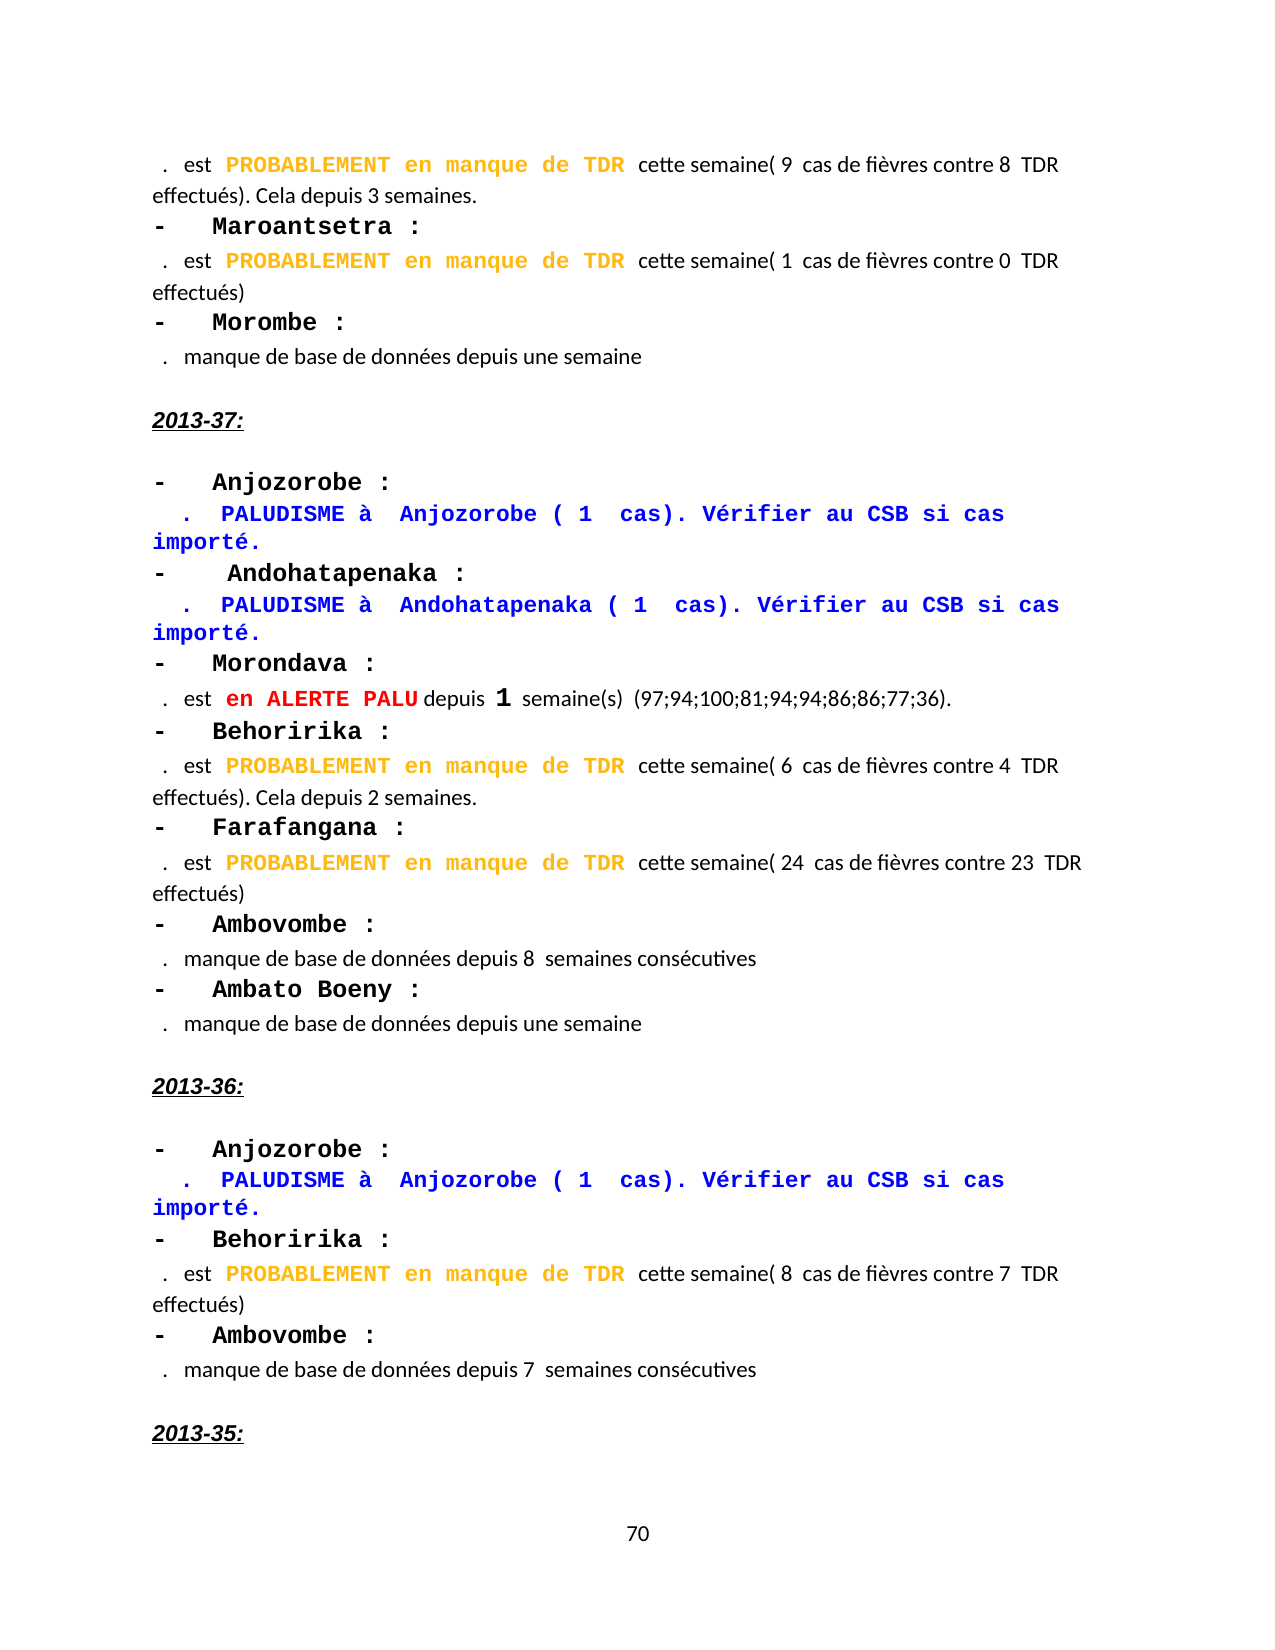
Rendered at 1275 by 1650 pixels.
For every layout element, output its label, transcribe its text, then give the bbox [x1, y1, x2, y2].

text - Behoririka : [152, 719, 1123, 747]
text . manque de base de données depuis une semaine [152, 342, 1123, 371]
text - Ambovombe : [152, 1323, 1123, 1351]
text - Maroantsetra : [152, 214, 1123, 242]
text - Anjozorobe : [152, 470, 1123, 498]
text . manque de base de données depuis une semaine [152, 1009, 1123, 1037]
text - Farafangana : [152, 815, 1123, 843]
text . manque de base de données depuis 7 semaines consécutives [152, 1356, 1123, 1383]
text 2013-35: [152, 1420, 1123, 1446]
text . PALUDISME à Anjozorobe ( 1 cas). Vérifier au CSB si cas importé. [152, 1169, 1123, 1223]
text . est PROBABLEMENT en manque de TDR cette semaine( 24 cas de fièvres contre 23 TDR effectués) [152, 848, 1123, 907]
text . PALUDISME à Andohatapenaka ( 1 cas). Vérifier au CSB si cas importé. [152, 593, 1123, 647]
text . est PROBABLEMENT en manque de TDR cette semaine( 9 cas de fièvres contre 8 TDR effectués). Cela depuis 3 semaines. [152, 150, 1123, 209]
text - Ambovombe : [152, 911, 1123, 939]
text . est en ALERTE PALU depuis 1 semaine(s) (97;94;100;81;94;94;86;86;77;36). [152, 683, 1123, 714]
text - Anjozorobe : [152, 1136, 1123, 1164]
text . PALUDISME à Anjozorobe ( 1 cas). Vérifier au CSB si cas importé. [152, 502, 1123, 556]
text - Morombe : [152, 310, 1123, 338]
text 2013-36: [152, 1073, 1123, 1100]
text . est PROBABLEMENT en manque de TDR cette semaine( 1 cas de fièvres contre 0 TDR effectués) [152, 246, 1123, 306]
text - Behoririka : [152, 1227, 1123, 1255]
text . est PROBABLEMENT en manque de TDR cette semaine( 8 cas de fièvres contre 7 TDR effectués) [152, 1259, 1123, 1319]
text - Ambato Boeny : [152, 976, 1123, 1004]
text 2013-37: [152, 407, 1123, 433]
text . est PROBABLEMENT en manque de TDR cette semaine( 6 cas de fièvres contre 4 TDR effectués). Cela depuis 2 semaines. [152, 751, 1123, 811]
text - Morondava : [152, 651, 1123, 679]
text . manque de base de données depuis 8 semaines consécutives [152, 944, 1123, 972]
text - Andohatapenaka : [152, 560, 1123, 589]
